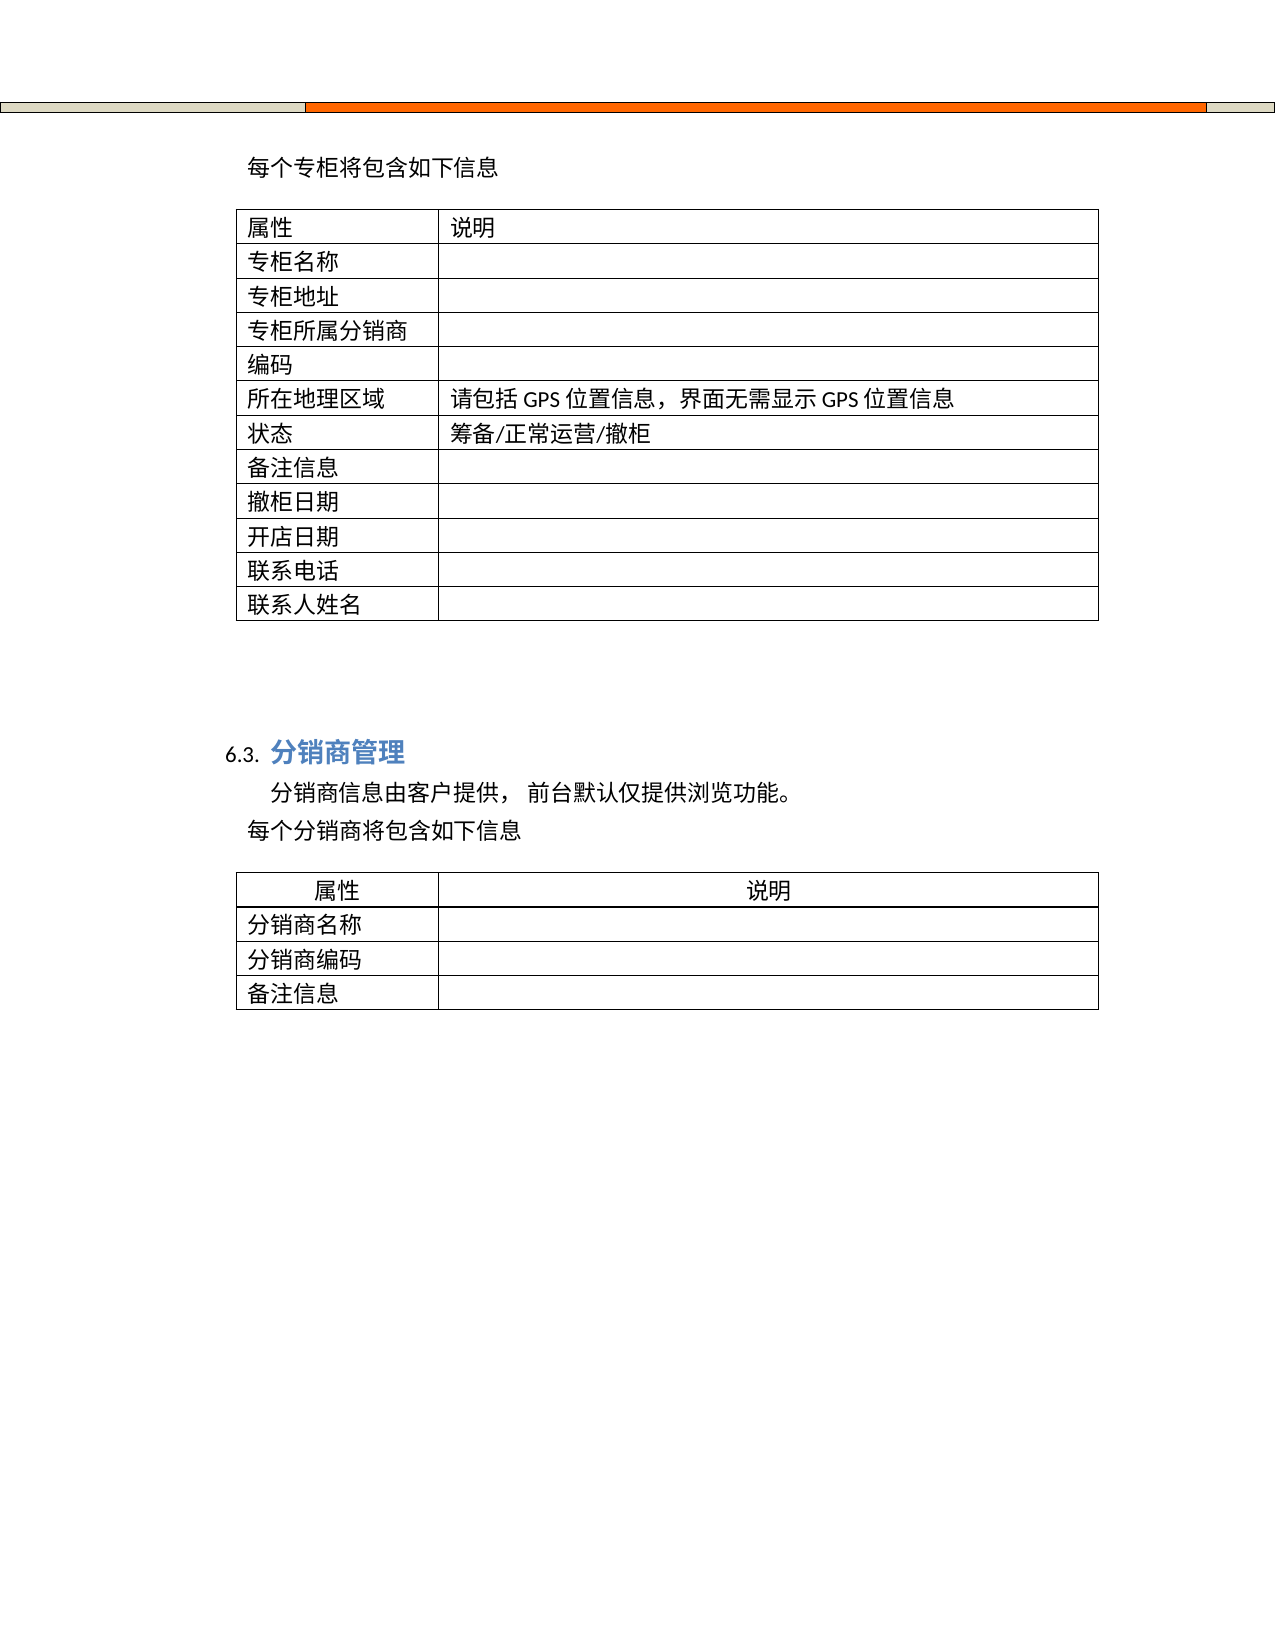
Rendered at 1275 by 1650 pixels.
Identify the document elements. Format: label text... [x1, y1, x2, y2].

table_header 说明 [439, 210, 1098, 243]
list 每个分销商将包含如下信息 [247, 813, 1087, 846]
table_cell [439, 942, 1098, 975]
table_cell [439, 587, 1098, 620]
table_cell 请包括GPS 位置信息，界面无需显示GPS位置信息 [439, 381, 1098, 414]
table_cell 分销商名称 [237, 908, 438, 941]
table_cell 分销商编码 [237, 942, 438, 975]
table_header 说明 [439, 873, 1098, 906]
table_cell 开店日期 [237, 519, 438, 552]
table_cell 联系人姓名 [237, 587, 438, 620]
table_cell [439, 450, 1098, 483]
table_cell 编码 [237, 347, 438, 380]
table_cell 联系电话 [237, 553, 438, 586]
table_cell 所在地理区域 [237, 381, 438, 414]
list 分销商管理 分销商信息由客户提供， 前台默认仅提供浏览功能。 [225, 731, 1087, 808]
table_cell 备注信息 [237, 450, 438, 483]
table_cell 专柜地址 [237, 279, 438, 312]
table_cell 撤柜日期 [237, 484, 438, 517]
table_cell [439, 976, 1098, 1009]
list 每个专柜将包含如下信息 [247, 150, 1087, 183]
table_header 属性 [237, 873, 438, 906]
table_header 属性 [237, 210, 438, 243]
table_cell [439, 313, 1098, 346]
table_cell 专柜所属分销商 [237, 313, 438, 346]
table_cell 筹备/正常运营/撤柜 [439, 416, 1098, 449]
table_cell [439, 908, 1098, 941]
table_cell 备注信息 [237, 976, 438, 1009]
table_cell [439, 484, 1098, 517]
table_cell [439, 279, 1098, 312]
table_cell [439, 244, 1098, 277]
table_cell [439, 347, 1098, 380]
table_cell 专柜名称 [237, 244, 438, 277]
table_cell [439, 519, 1098, 552]
table_cell [439, 553, 1098, 586]
table_cell 状态 [237, 416, 438, 449]
